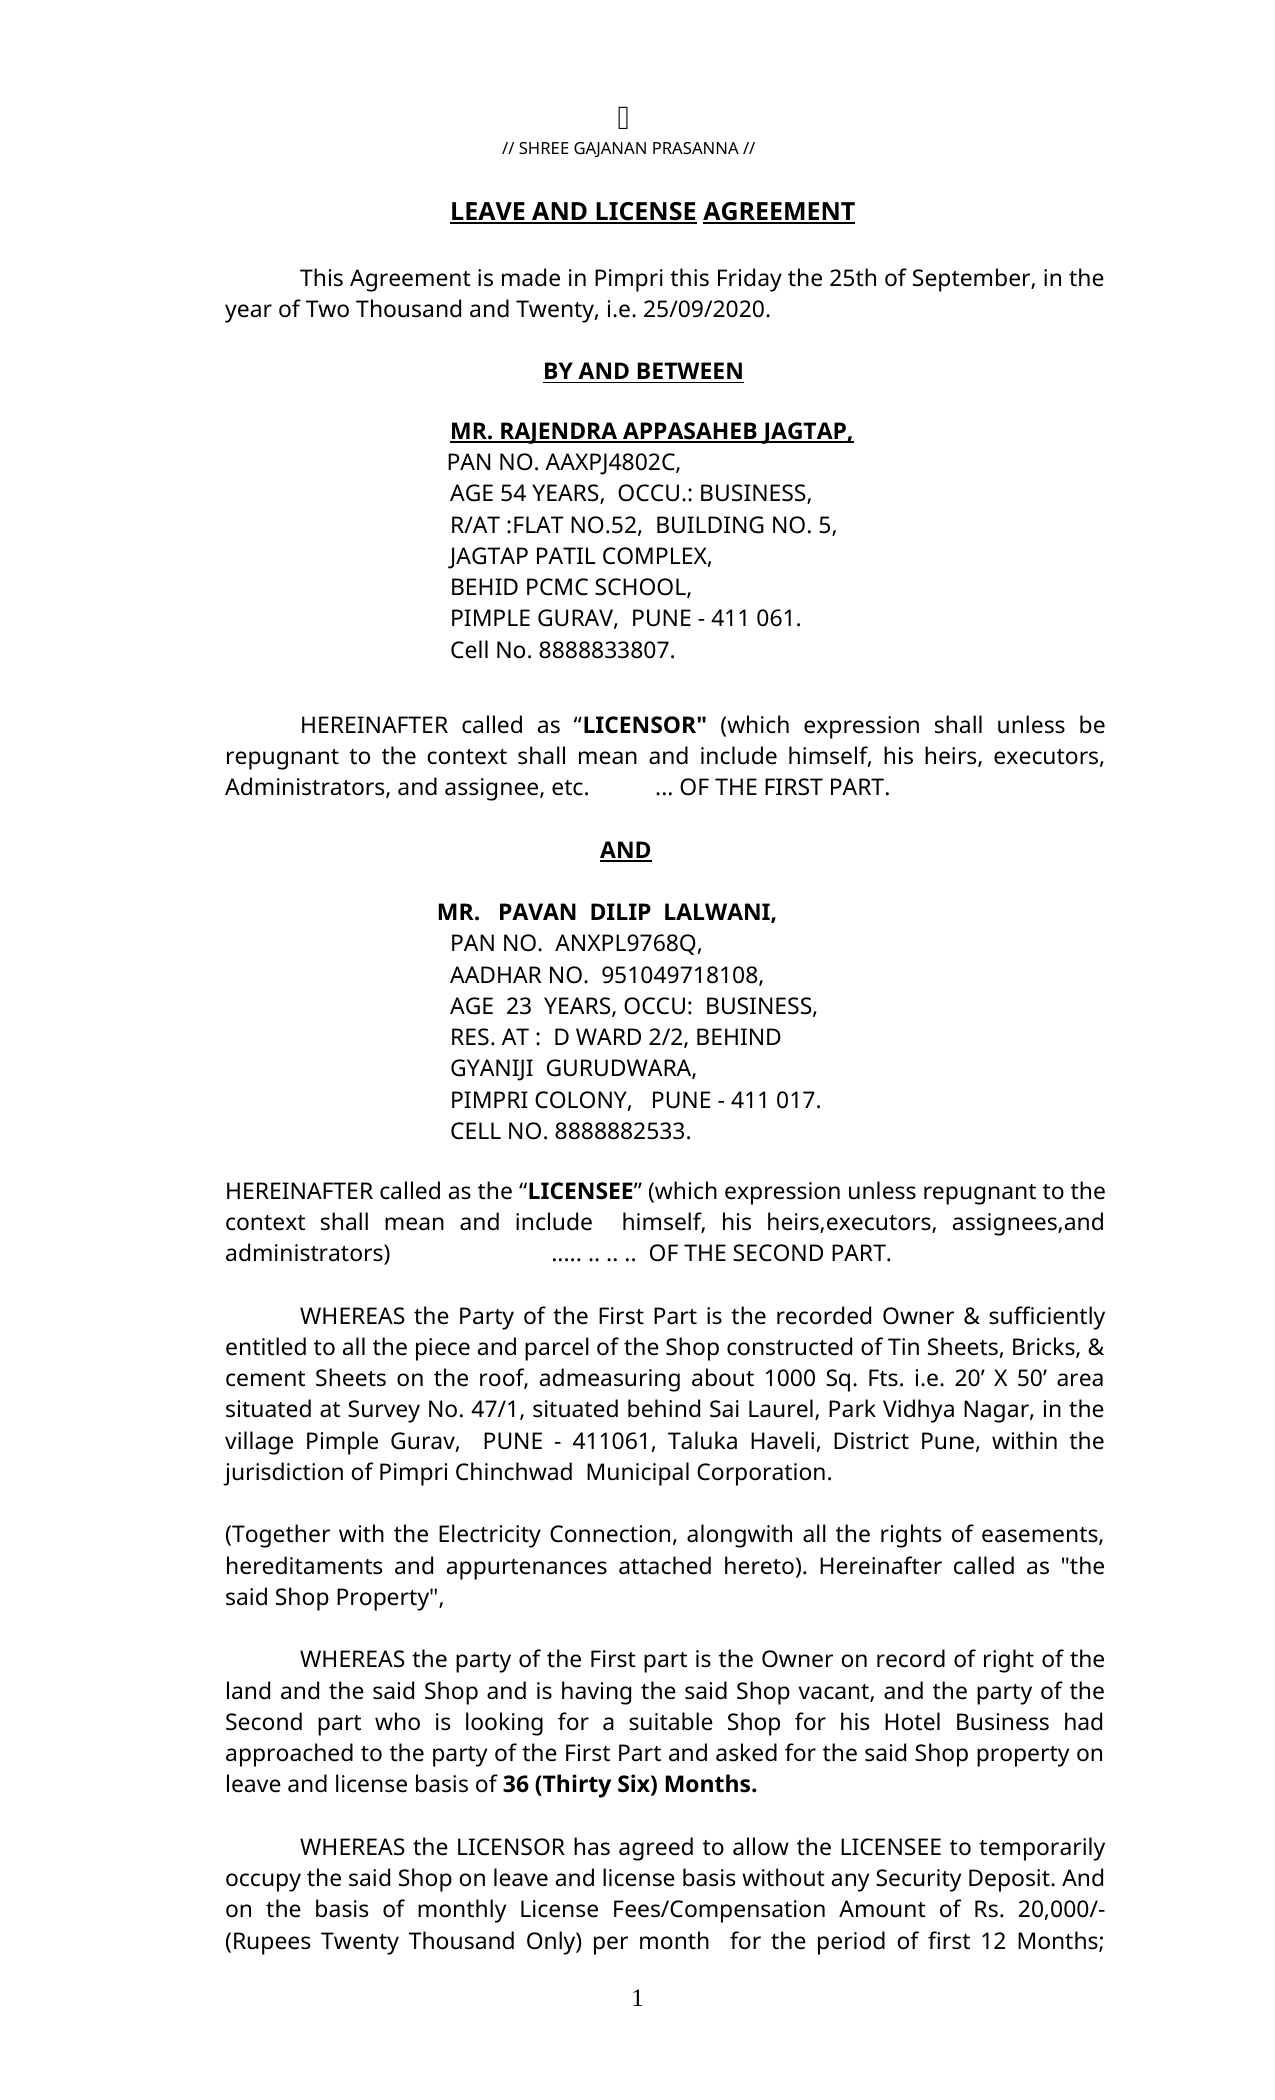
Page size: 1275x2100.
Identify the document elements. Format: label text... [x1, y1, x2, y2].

subtitle LEAVE AND LICENSE AGREEMENT [150, 193, 1125, 227]
text R/AT :FLAT NO.52, BUILDING NO. 5, [375, 509, 1125, 540]
text MR. PAVAN DILIP LALWANI, [225, 896, 1106, 927]
text PIMPRI COLONY, PUNE - 411 017. [150, 1084, 1106, 1115]
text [225, 1831, 1106, 1956]
text AADHAR NO. 951049718108, [225, 959, 1106, 990]
text HEREINAFTER called as “LICENSOR" (which expression shall unless be repugnant to the context shall mean and include himself, his heirs, executors, Administrators, and assignee, etc. ... OF THE FIRST PART. [225, 709, 1106, 802]
text PIMPLE GURAV, PUNE - 411 061. [375, 602, 1125, 634]
text BY AND BETWEEN [450, 355, 1106, 387]
text (Together with the Electricity Connection, alongwith all the rights of easements, hereditaments and appurtenances attached hereto). Hereinafter called as "the said Shop Property", [225, 1518, 1106, 1612]
text HEREINAFTER called as the “LICENSEE” (which expression unless repugnant to the context shall mean and include himself, his heirs,executors, assignees,and administrators) ..... .. .. .. OF THE SECOND PART. [225, 1174, 1106, 1268]
text RES. AT : D WARD 2/2, BEHIND [150, 1021, 1106, 1052]
text AGE 23 YEARS, OCCU: BUSINESS, [225, 990, 1106, 1021]
text // SHREE GAJANAN PRASANNA // [150, 137, 1125, 159]
text WHEREAS the Party of the First Part is the recorded Owner & sufficiently entitled to all the piece and parcel of the Shop constructed of Tin Sheets, Bricks, & cement Sheets on the roof, admeasuring about 1000 Sq. Fts. i.e. 20’ X 50’ area situated at Survey No. 47/1, situated behind Sai Laurel, Park Vidhya Nagar, in the village Pimple Gurav, PUNE - 411061, Taluka Haveli, District Pune, within the jurisdiction of Pimpri Chinchwad Municipal Corporation. [225, 1299, 1106, 1487]
text PAN NO. ANXPL9768Q, [225, 927, 1106, 959]
text Cell No. 8888833807. [375, 634, 1125, 665]
text BEHID PCMC SCHOOL, [375, 571, 1125, 602]
text AGE 54 YEARS, OCCU.: BUSINESS, [375, 477, 1125, 509]
text MR. RAJENDRA APPASAHEB JAGTAP, [375, 415, 1125, 446]
text AND [525, 834, 1106, 865]
text This Agreement is made in Pimpri this Friday the 25th of September, in the year of Two Thousand and Twenty, i.e. 25/09/2020. [225, 262, 1106, 324]
text CELL NO. 8888882533. [150, 1115, 1106, 1146]
text WHEREAS the party of the First part is the Owner on record of right of the land and the said Shop and is having the said Shop vacant, and the party of the Second part who is looking for a suitable Shop for his Hotel Business had approached to the party of the First Part and asked for the said Shop property on leave and license basis of 36 (Thirty Six) Months. [225, 1643, 1106, 1799]
text JAGTAP PATIL COMPLEX, [375, 540, 1125, 571]
text GYANIJI GURUDWARA, [375, 1052, 1106, 1084]
text PAN NO. AAXPJ4802C, [375, 446, 1125, 477]
